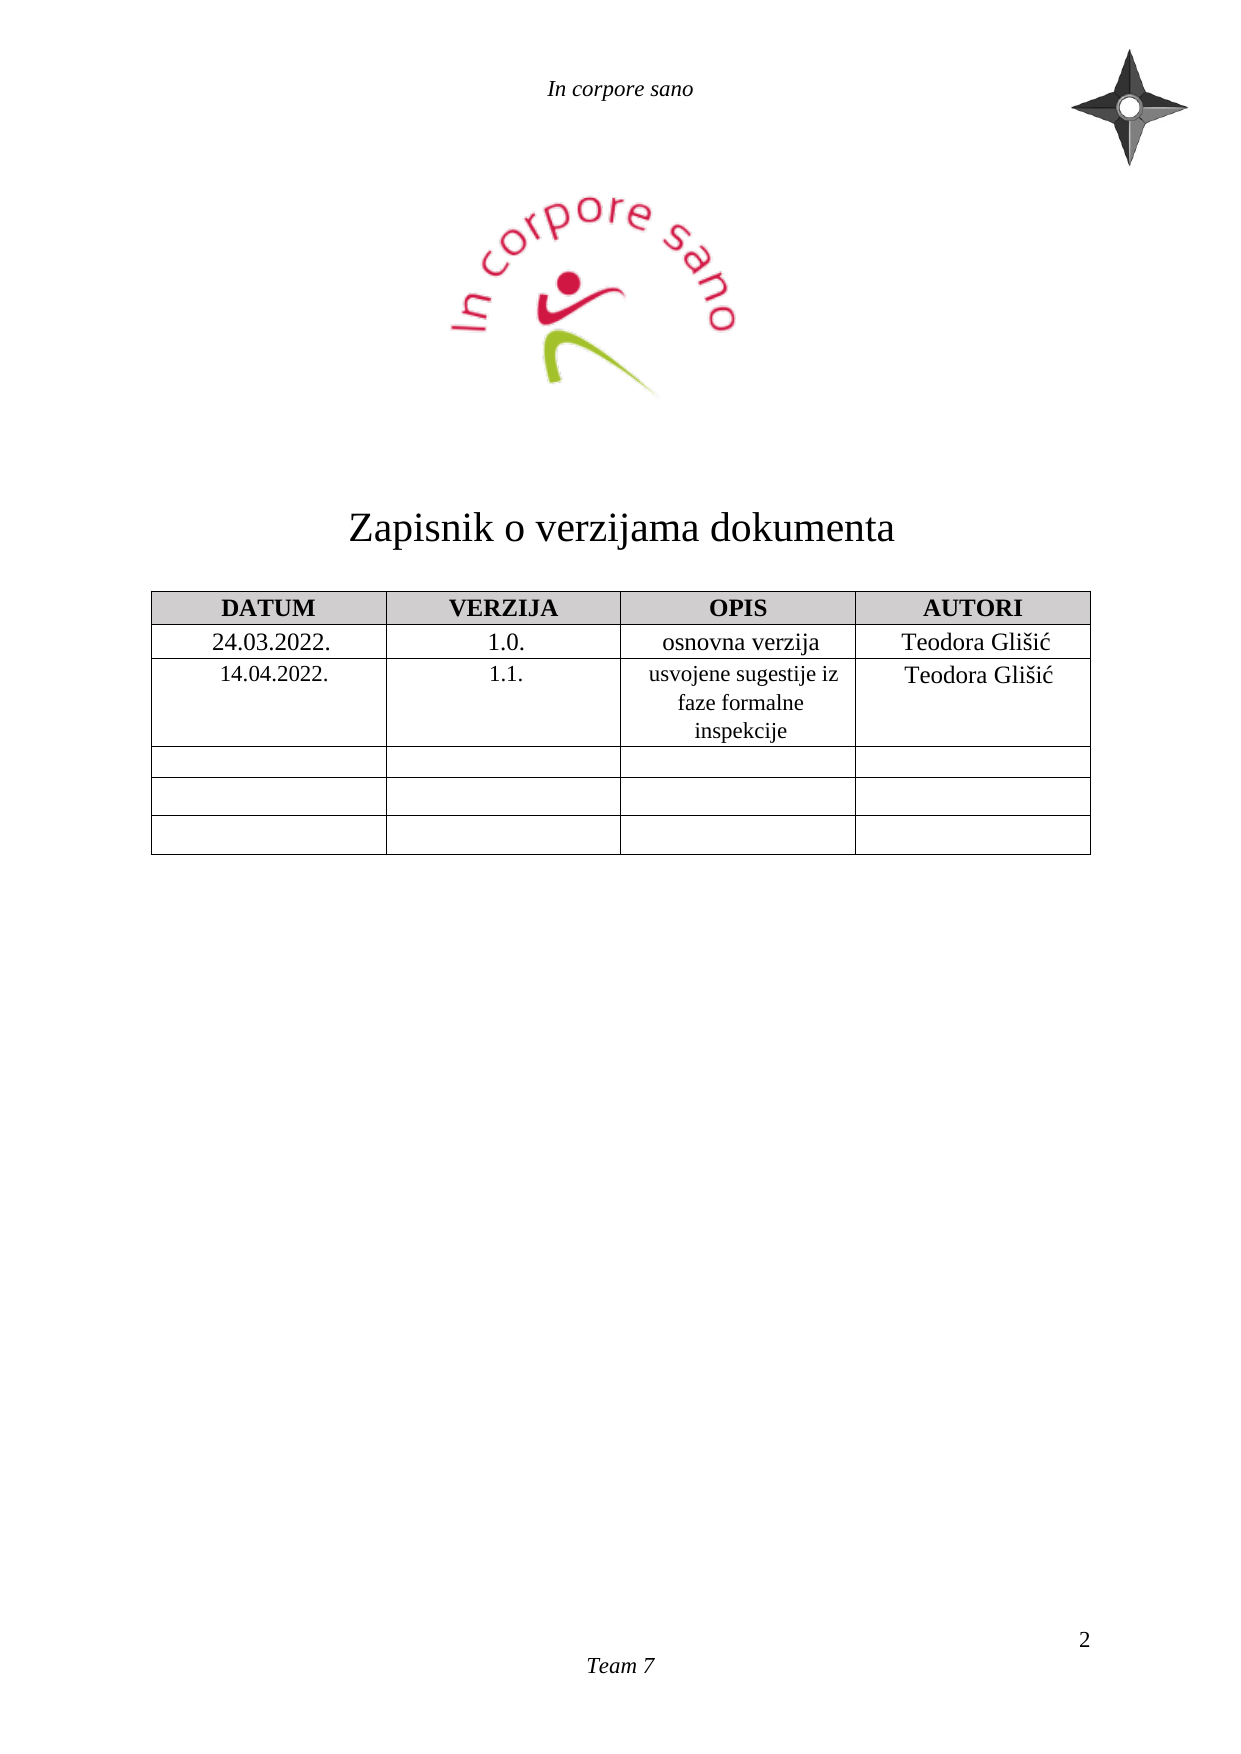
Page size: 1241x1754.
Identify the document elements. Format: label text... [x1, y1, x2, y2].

table_cell [387, 747, 620, 777]
table_cell 1.1. [387, 659, 620, 746]
table_cell usvojene sugestije iz faze formalne inspekcije [621, 659, 855, 746]
table_header OPIS [621, 592, 855, 624]
table_cell [152, 816, 386, 854]
table_cell 14.04.2022. [152, 659, 386, 746]
table_cell 24.03.2022. [152, 625, 386, 658]
table_header VERZIJA [387, 592, 620, 624]
table_cell 1.0. [387, 625, 620, 658]
picture [396, 151, 794, 442]
table_cell [621, 816, 855, 854]
text Zapisnik o verzijama dokumenta [150, 503, 895, 551]
table_header AUTORI [856, 592, 1090, 624]
table_cell osnovna verzija [621, 625, 855, 658]
table_cell [387, 778, 620, 815]
table_cell [621, 747, 855, 777]
table_cell [387, 816, 620, 854]
table_cell Teodora Glišić [856, 625, 1090, 658]
table_cell [621, 778, 855, 815]
picture [1059, 37, 1199, 177]
table_cell [856, 816, 1090, 854]
table_cell Teodora Glišić [856, 659, 1090, 746]
table_cell [856, 747, 1090, 777]
table_header DATUM [152, 592, 386, 624]
table_cell [152, 747, 386, 777]
table_cell [152, 778, 386, 815]
table_cell [856, 778, 1090, 815]
